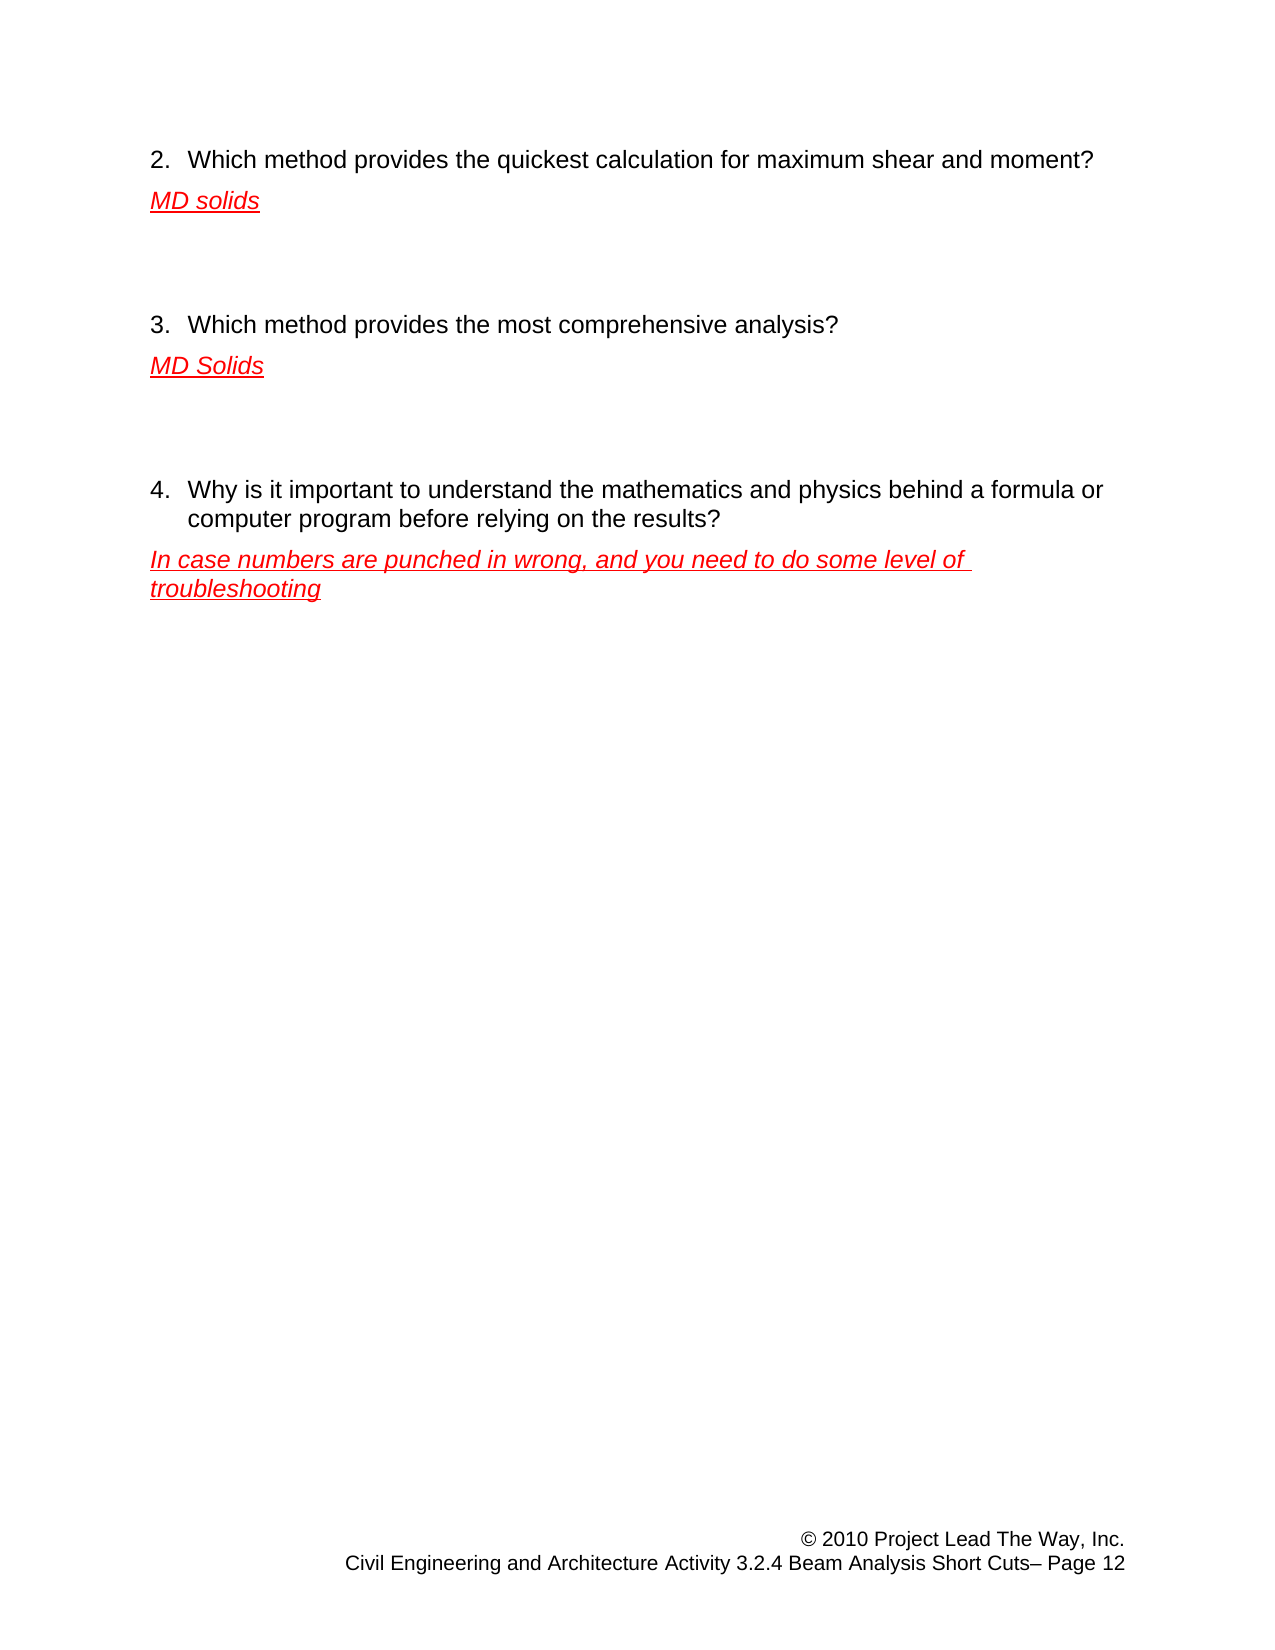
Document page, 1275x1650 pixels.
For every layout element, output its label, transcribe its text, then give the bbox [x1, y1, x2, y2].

list MD Solids [150, 351, 1125, 380]
text In case numbers are punched in wrong, and you need to do some level of troubleshooting [150, 545, 1125, 602]
list Why is it important to understand the mathematics and physics behind a formula or computer program before relying on the results? [150, 475, 1125, 532]
list Which method provides the quickest calculation for maximum shear and moment? [150, 145, 1125, 174]
list Which method provides the most comprehensive analysis? [150, 310, 1125, 339]
list MD solids [150, 186, 1125, 215]
